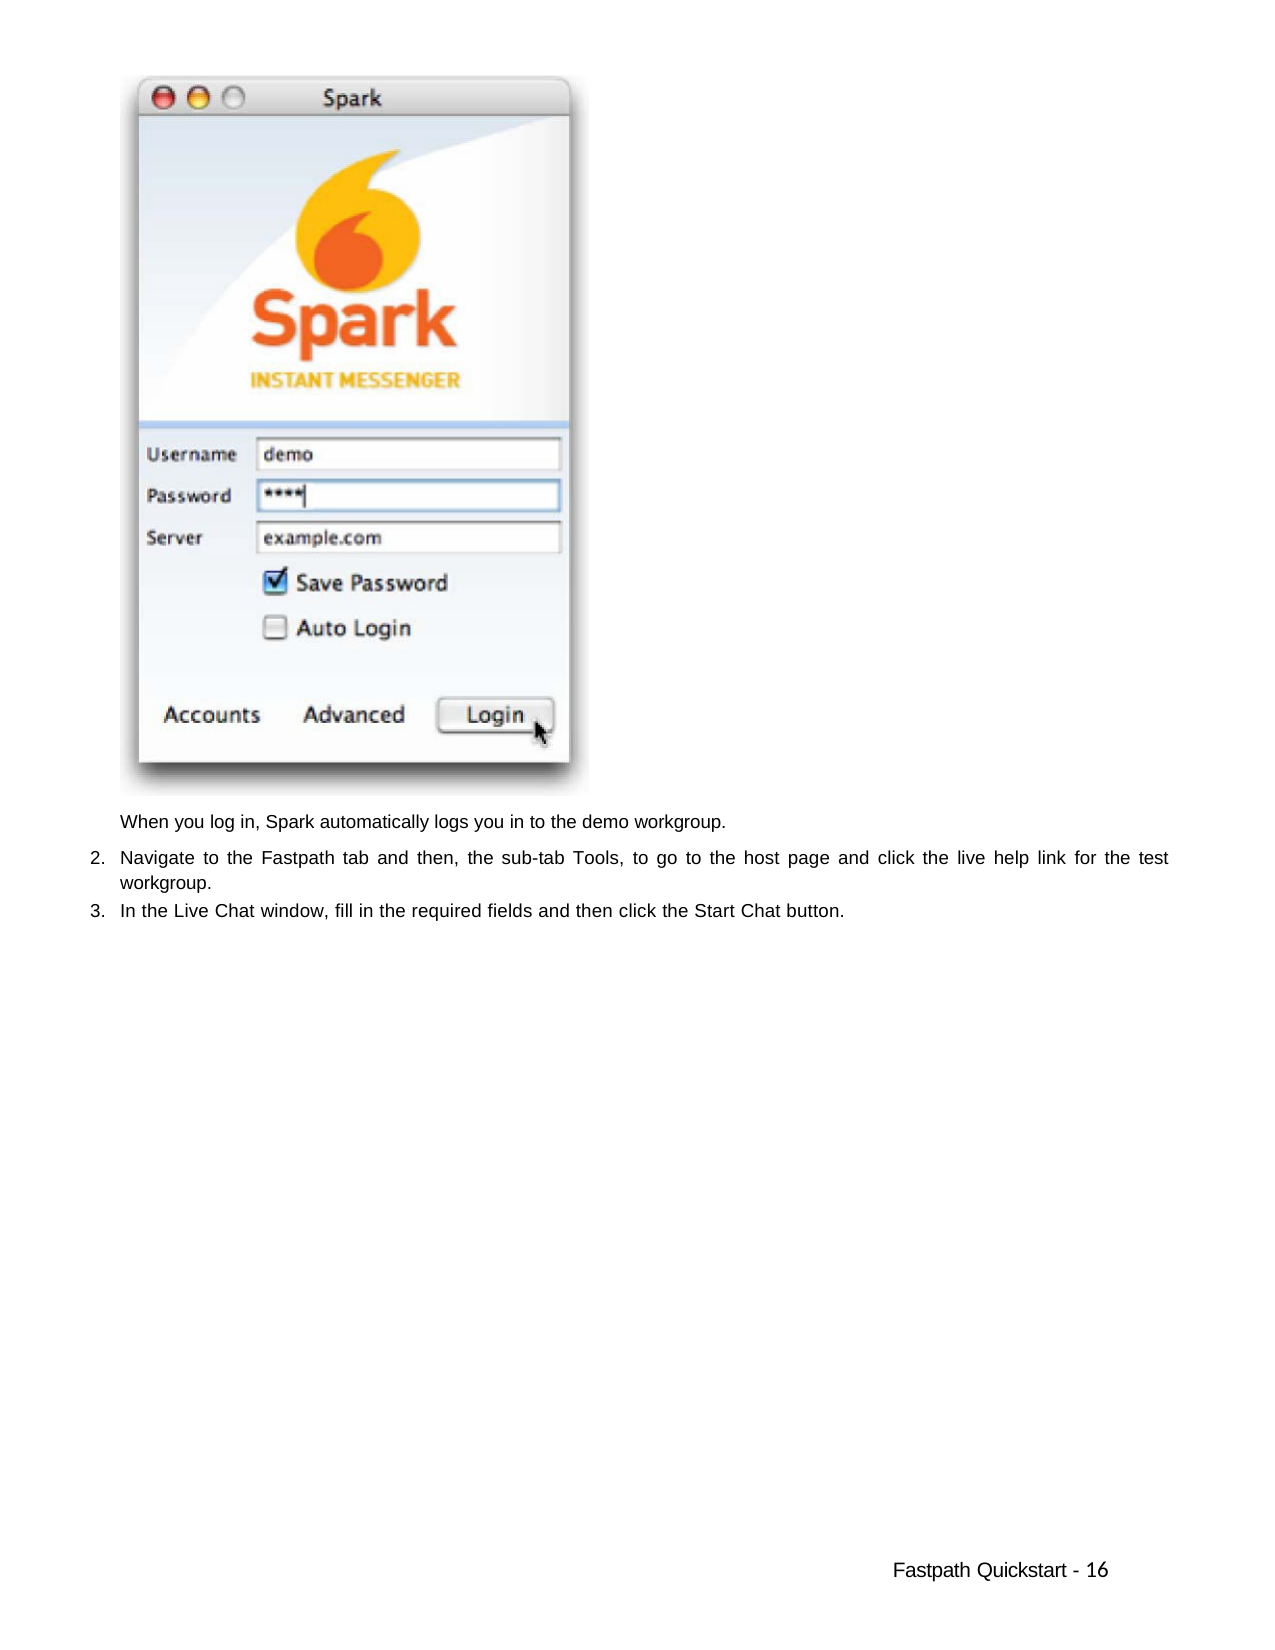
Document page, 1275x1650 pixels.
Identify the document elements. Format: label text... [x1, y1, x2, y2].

picture [120, 75, 590, 796]
list Navigate to the Fastpath tab and then, the sub-tab Tools, to go to the host page and click the live help link for the test workgroup. [90, 847, 1178, 893]
text When you log in, Spark automatically logs you in to the demo workgroup. [120, 811, 1189, 832]
list In the Live Chat window, fill in the required fields and then click the Start Chat button. [90, 900, 1189, 921]
